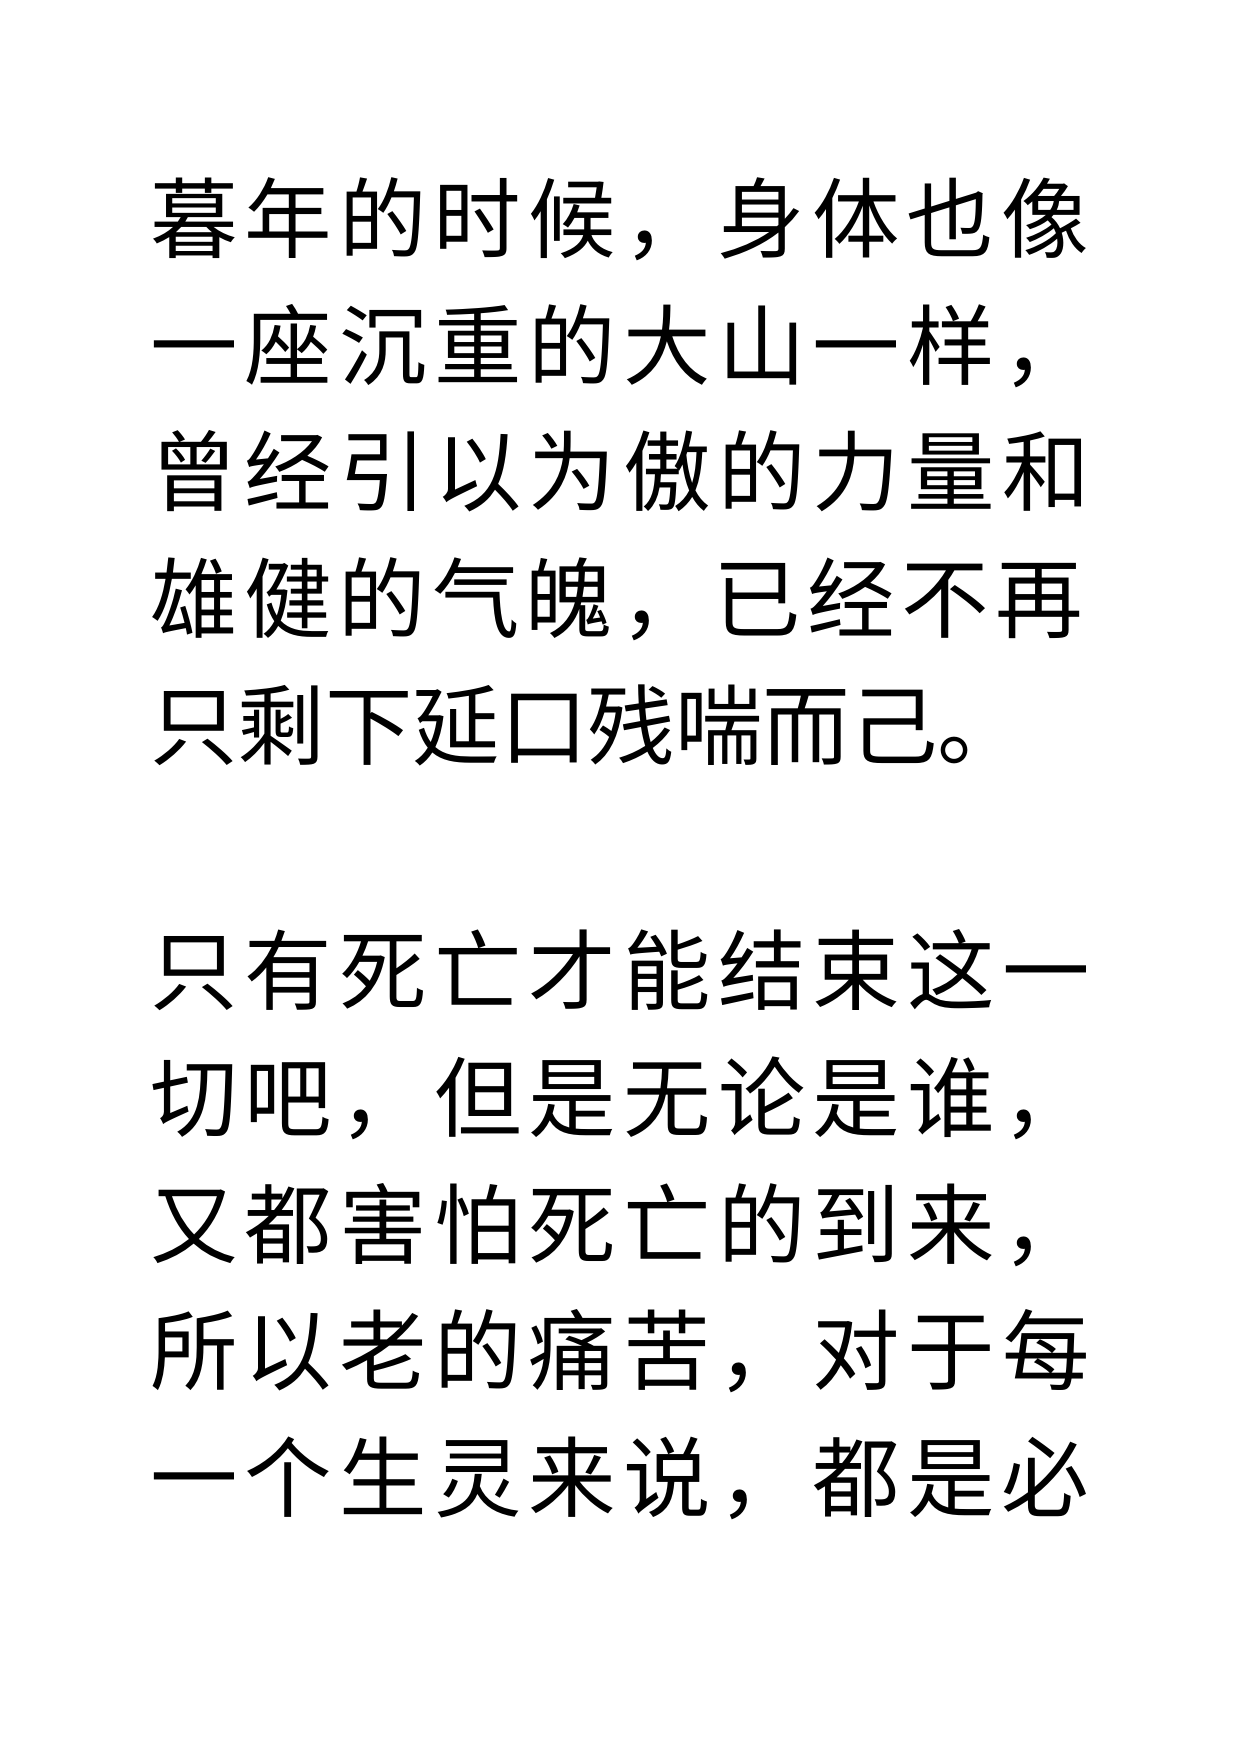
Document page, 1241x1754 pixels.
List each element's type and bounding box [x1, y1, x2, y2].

text [150, 150, 1090, 783]
text [150, 902, 1090, 1536]
